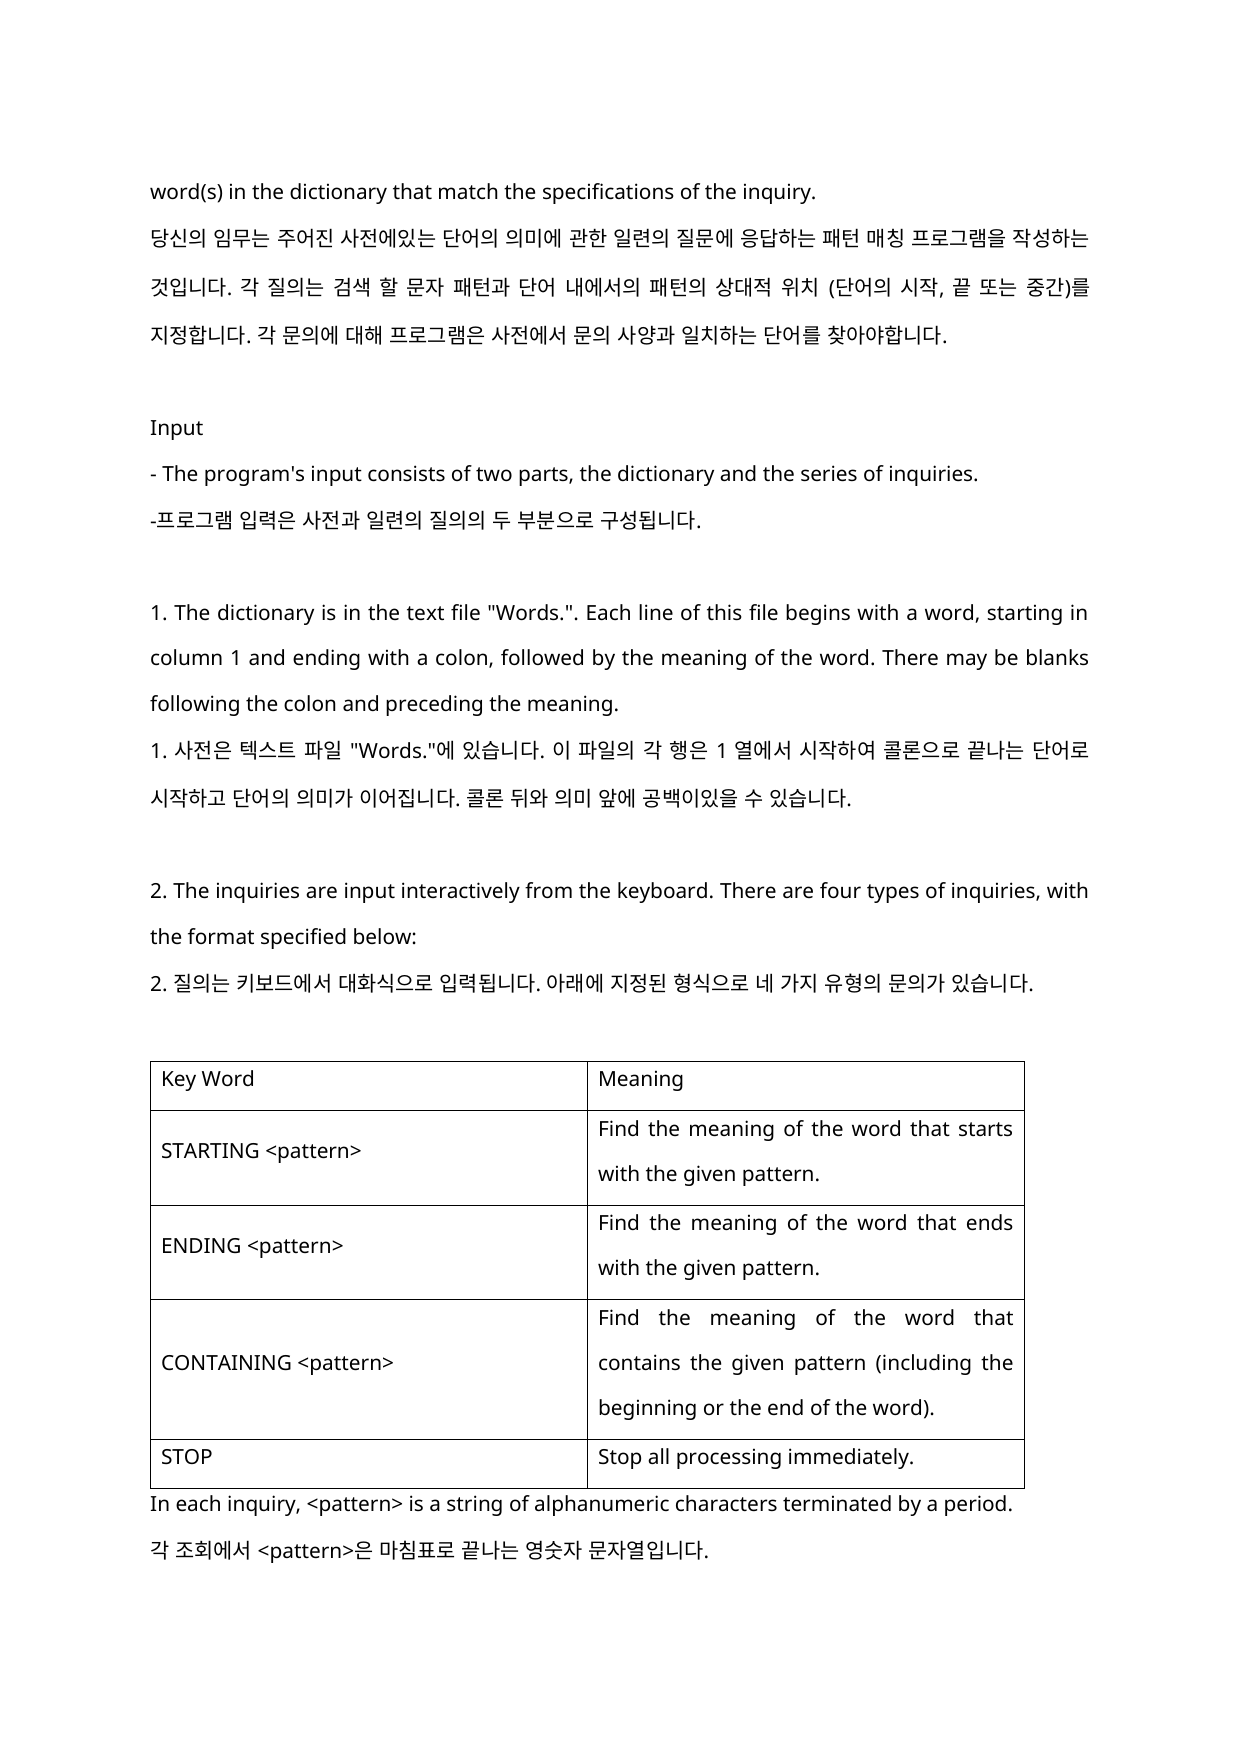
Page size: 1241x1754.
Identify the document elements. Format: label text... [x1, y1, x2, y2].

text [150, 177, 1090, 206]
table_cell STARTING <pattern> [151, 1111, 587, 1205]
table_cell Find the meaning of the word that starts with the given pattern. [588, 1111, 1024, 1205]
text 각 조회에서 <pattern>은 마침표로 끝나는 영숫자 문자열입니다. [150, 1534, 1090, 1564]
text 2. 질의는 키보드에서 대화식으로 입력됩니다. 아래에 지정된 형식으로 네 가지 유형의 문의가 있습니다. [150, 967, 1090, 998]
text In each inquiry, <pattern> is a string of alphanumeric characters terminated by a period. [150, 1489, 1090, 1517]
text 2. The inquiries are input interactively from the keyboard. There are four types of inquiries, with the format specified below: [150, 876, 1090, 950]
table_cell Find the meaning of the word that ends with the given pattern. [588, 1206, 1024, 1299]
text Input [150, 413, 1090, 442]
text -프로그램 입력은 사전과 일련의 질의의 두 부분으로 구성됩니다. [150, 504, 1090, 534]
table_cell Stop all processing immediately. [588, 1440, 1024, 1488]
table_header Key Word [151, 1062, 587, 1110]
text - The program's input consists of two parts, the dictionary and the series of inquiries. [150, 459, 1090, 487]
table_cell STOP [151, 1440, 587, 1488]
text 1. 사전은 텍스트 파일 "Words."에 있습니다. 이 파일의 각 행은 1 열에서 시작하여 콜론으로 끝나는 단어로 시작하고 단어의 의미가 이어집니다. 콜론 뒤와 의미 앞에 공백이있을 수 있습니다. [150, 734, 1090, 813]
text 당신의 임무는 주어진 사전에있는 단어의 의미에 관한 일련의 질문에 응답하는 패턴 매칭 프로그램을 작성하는 것입니다. 각 질의는 검색 할 문자 패턴과 단어 내에서의 패턴의 상대적 위치 (단어의 시작, 끝 또는 중간)를 지정합니다. 각 문의에 대해 프로그램은 사전에서 문의 사양과 일치하는 단어를 찾아야합니다. [150, 223, 1090, 350]
table_header Meaning [588, 1062, 1024, 1110]
table_cell Find the meaning of the word that contains the given pattern (including the beginning or the end of the word). [588, 1300, 1024, 1439]
table_cell ENDING <pattern> [151, 1206, 587, 1299]
table_cell CONTAINING <pattern> [151, 1300, 587, 1439]
text 1. The dictionary is in the text file "Words.". Each line of this file begins with a word, starting in column 1 and ending with a colon, followed by the meaning of the word. There may be blanks following the colon and preceding the meaning. [150, 598, 1090, 717]
